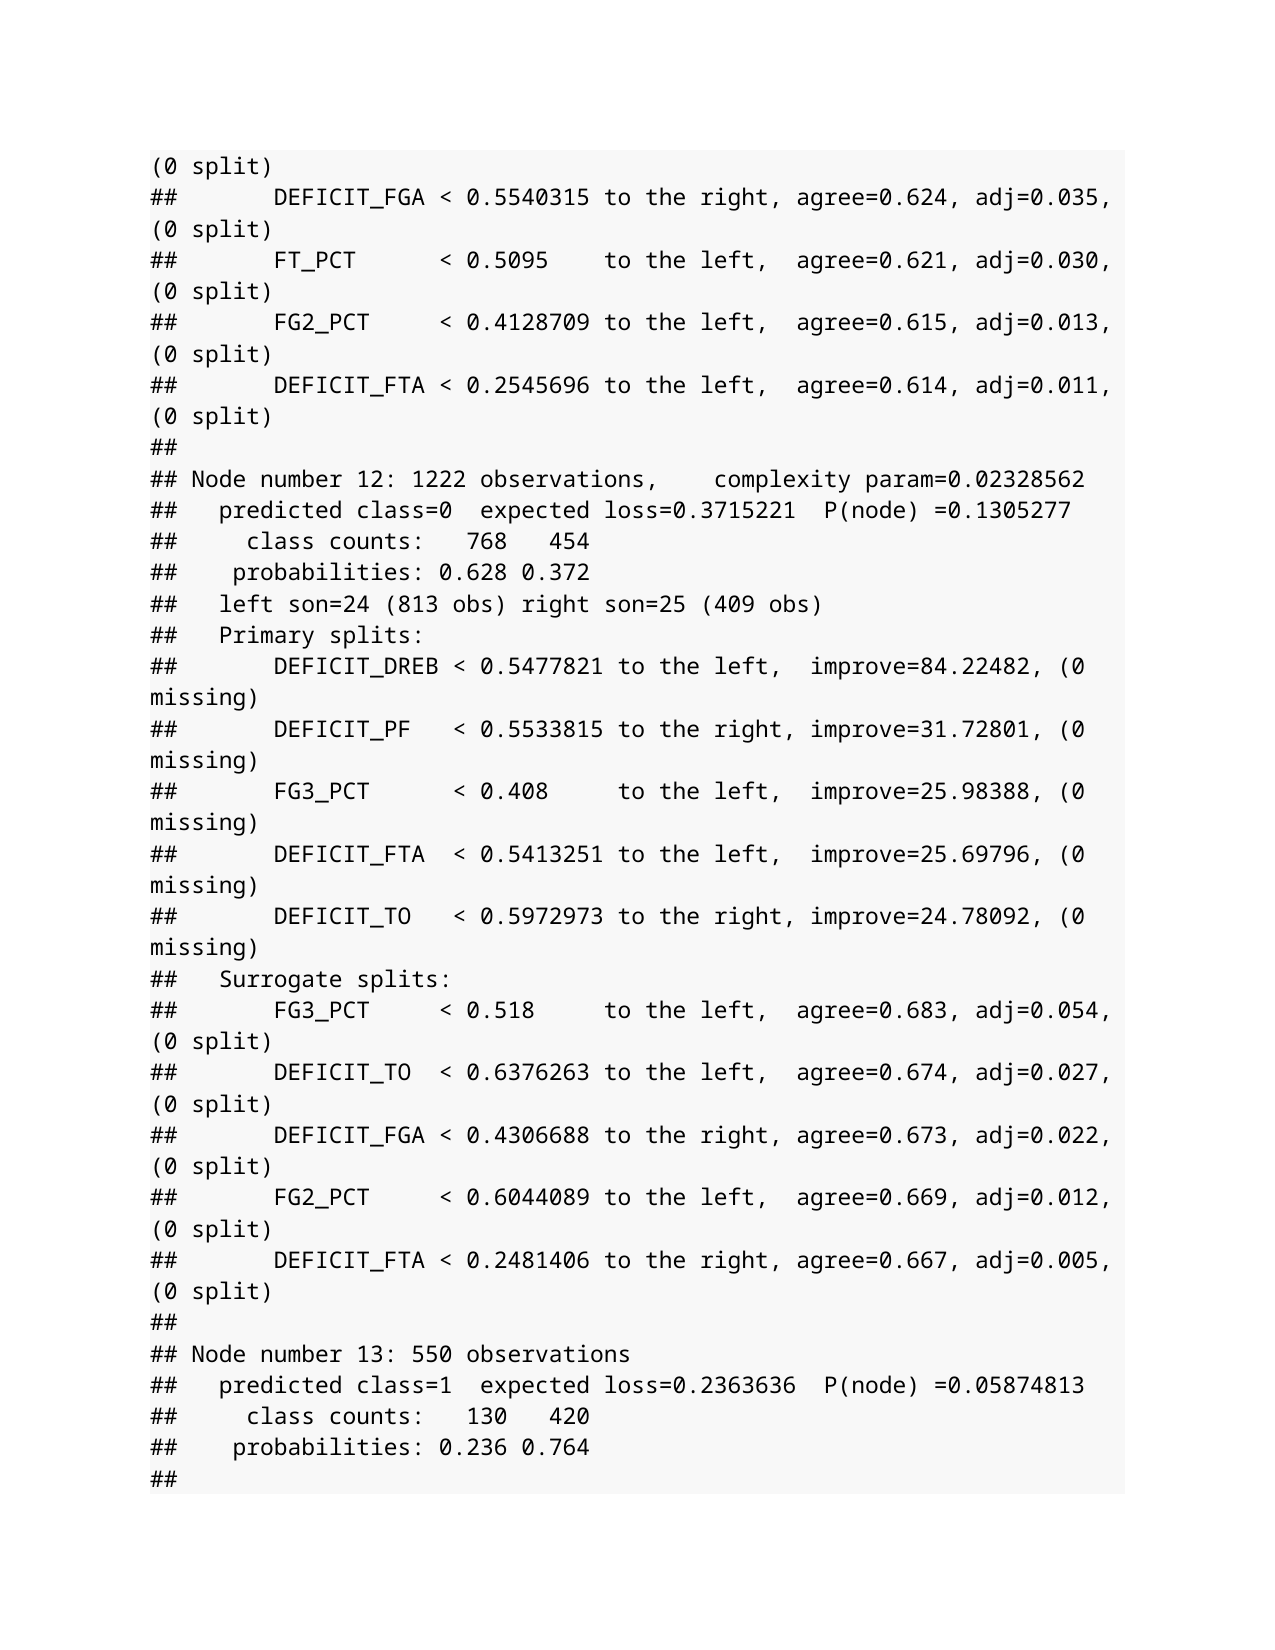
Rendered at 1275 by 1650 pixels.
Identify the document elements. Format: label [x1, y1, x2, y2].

text [150, 150, 1125, 1494]
